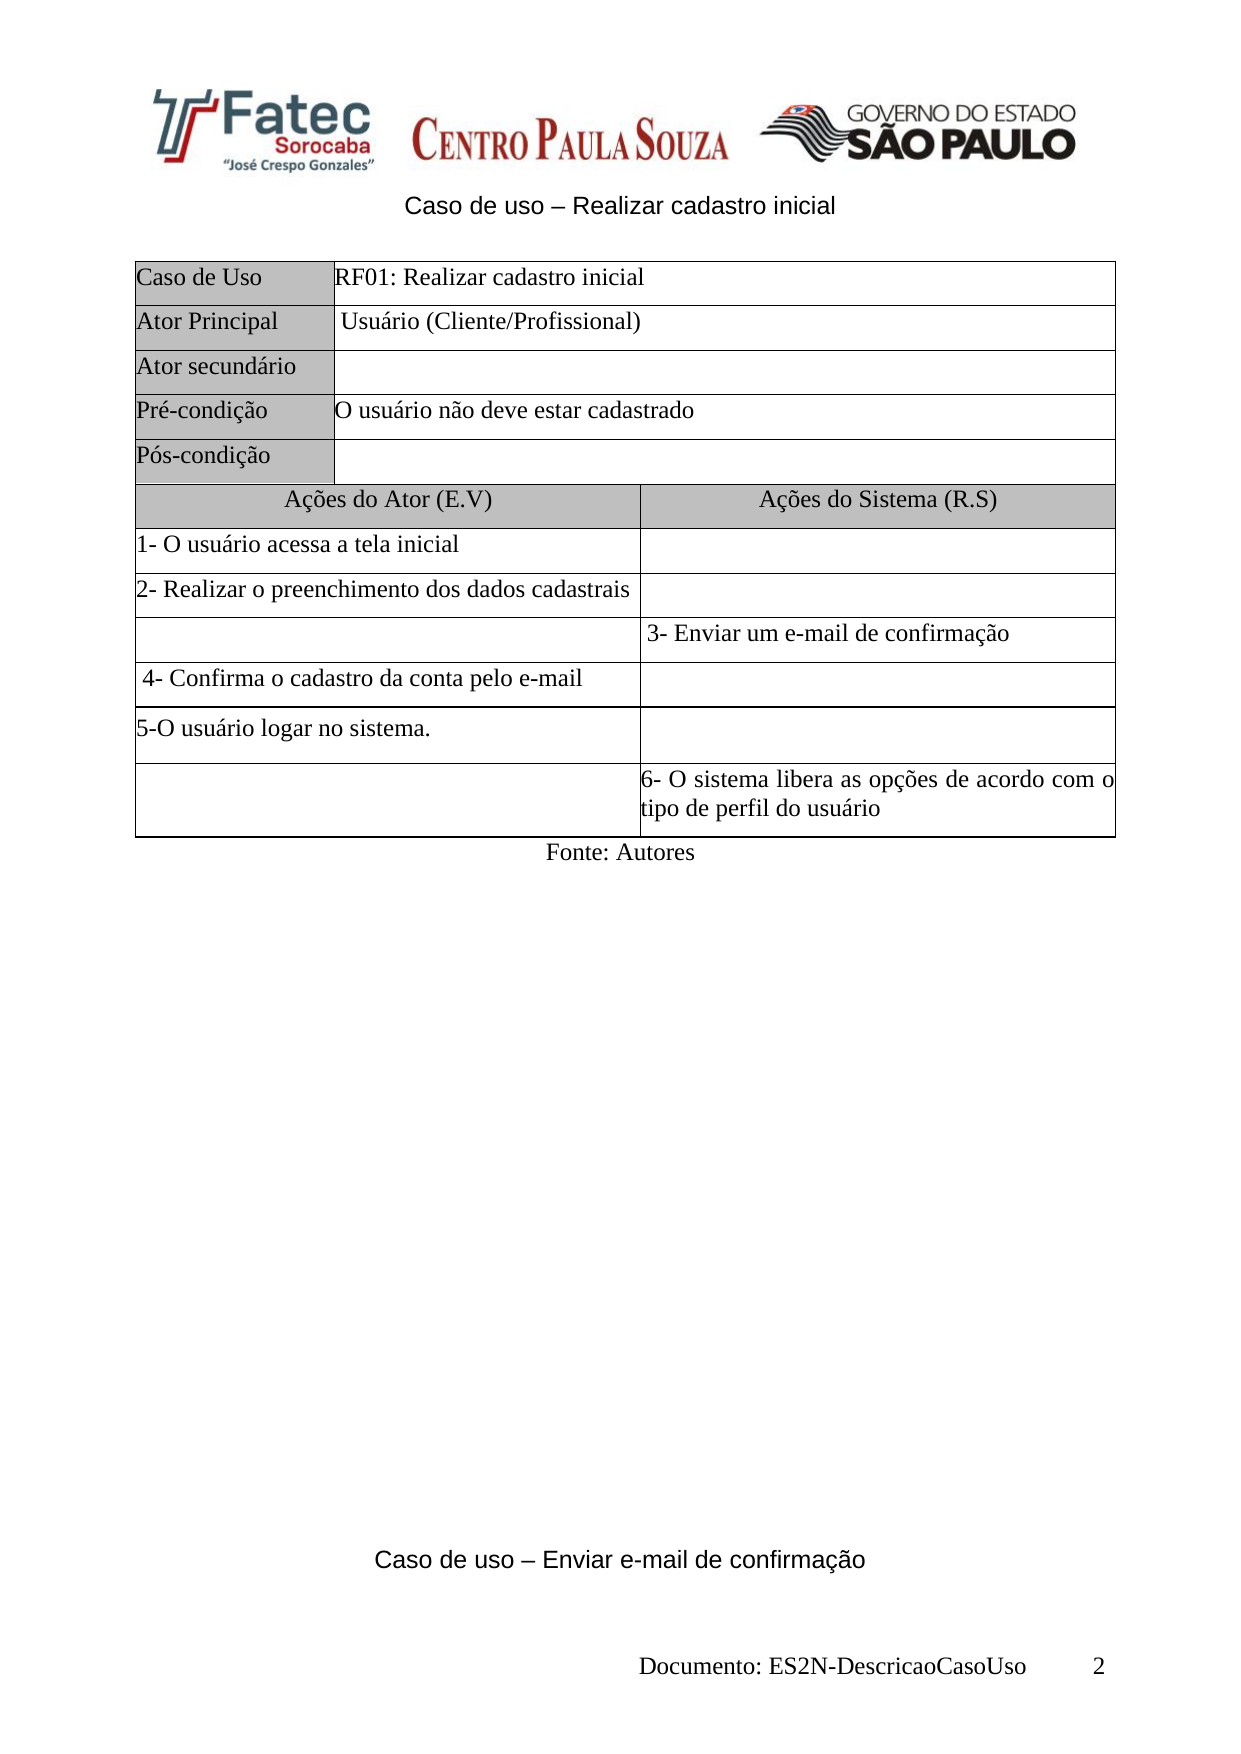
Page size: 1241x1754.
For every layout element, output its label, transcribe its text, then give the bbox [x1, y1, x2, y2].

table_header Caso de Uso [136, 262, 334, 305]
table_cell 5-O usuário logar no sistema. [136, 708, 640, 763]
table_cell [136, 618, 640, 662]
table_cell [641, 574, 1115, 617]
table_cell 1- O usuário acessa a tela inicial [136, 529, 640, 573]
table_cell O usuário não deve estar cadastrado [335, 395, 1115, 439]
table_cell Usuário (Cliente/Profissional) [335, 306, 1115, 350]
text Caso de uso – Realizar cadastro inicial [135, 191, 1105, 220]
table_cell Ator Principal [136, 306, 334, 350]
table_cell 3- Enviar um e-mail de confirmação [641, 618, 1115, 662]
table_cell [335, 351, 1115, 394]
table_cell [641, 708, 1115, 763]
table_cell [136, 764, 640, 836]
table_cell 6- O sistema libera as opções de acordo com o tipo de perfil do usuário [641, 764, 1115, 836]
table_cell [335, 440, 1115, 483]
table_cell Pós-condição [136, 440, 334, 483]
table_cell 2- Realizar o preenchimento dos dados cadastrais [136, 574, 640, 617]
table_cell Ator secundário [136, 351, 334, 394]
table_cell Ações do Ator (E.V) [136, 485, 640, 528]
text Fonte: Autores [135, 838, 1105, 866]
table_cell Pré-condição [136, 395, 334, 439]
picture [135, 73, 1079, 191]
table_cell Ações do Sistema (R.S) [641, 485, 1115, 528]
table_header RF01: Realizar cadastro inicial [335, 262, 1115, 305]
table_cell [641, 663, 1115, 706]
text Caso de uso – Enviar e-mail de confirmação [135, 1545, 1105, 1573]
table_cell [641, 529, 1115, 573]
table_cell 4- Confirma o cadastro da conta pelo e-mail [136, 663, 640, 706]
